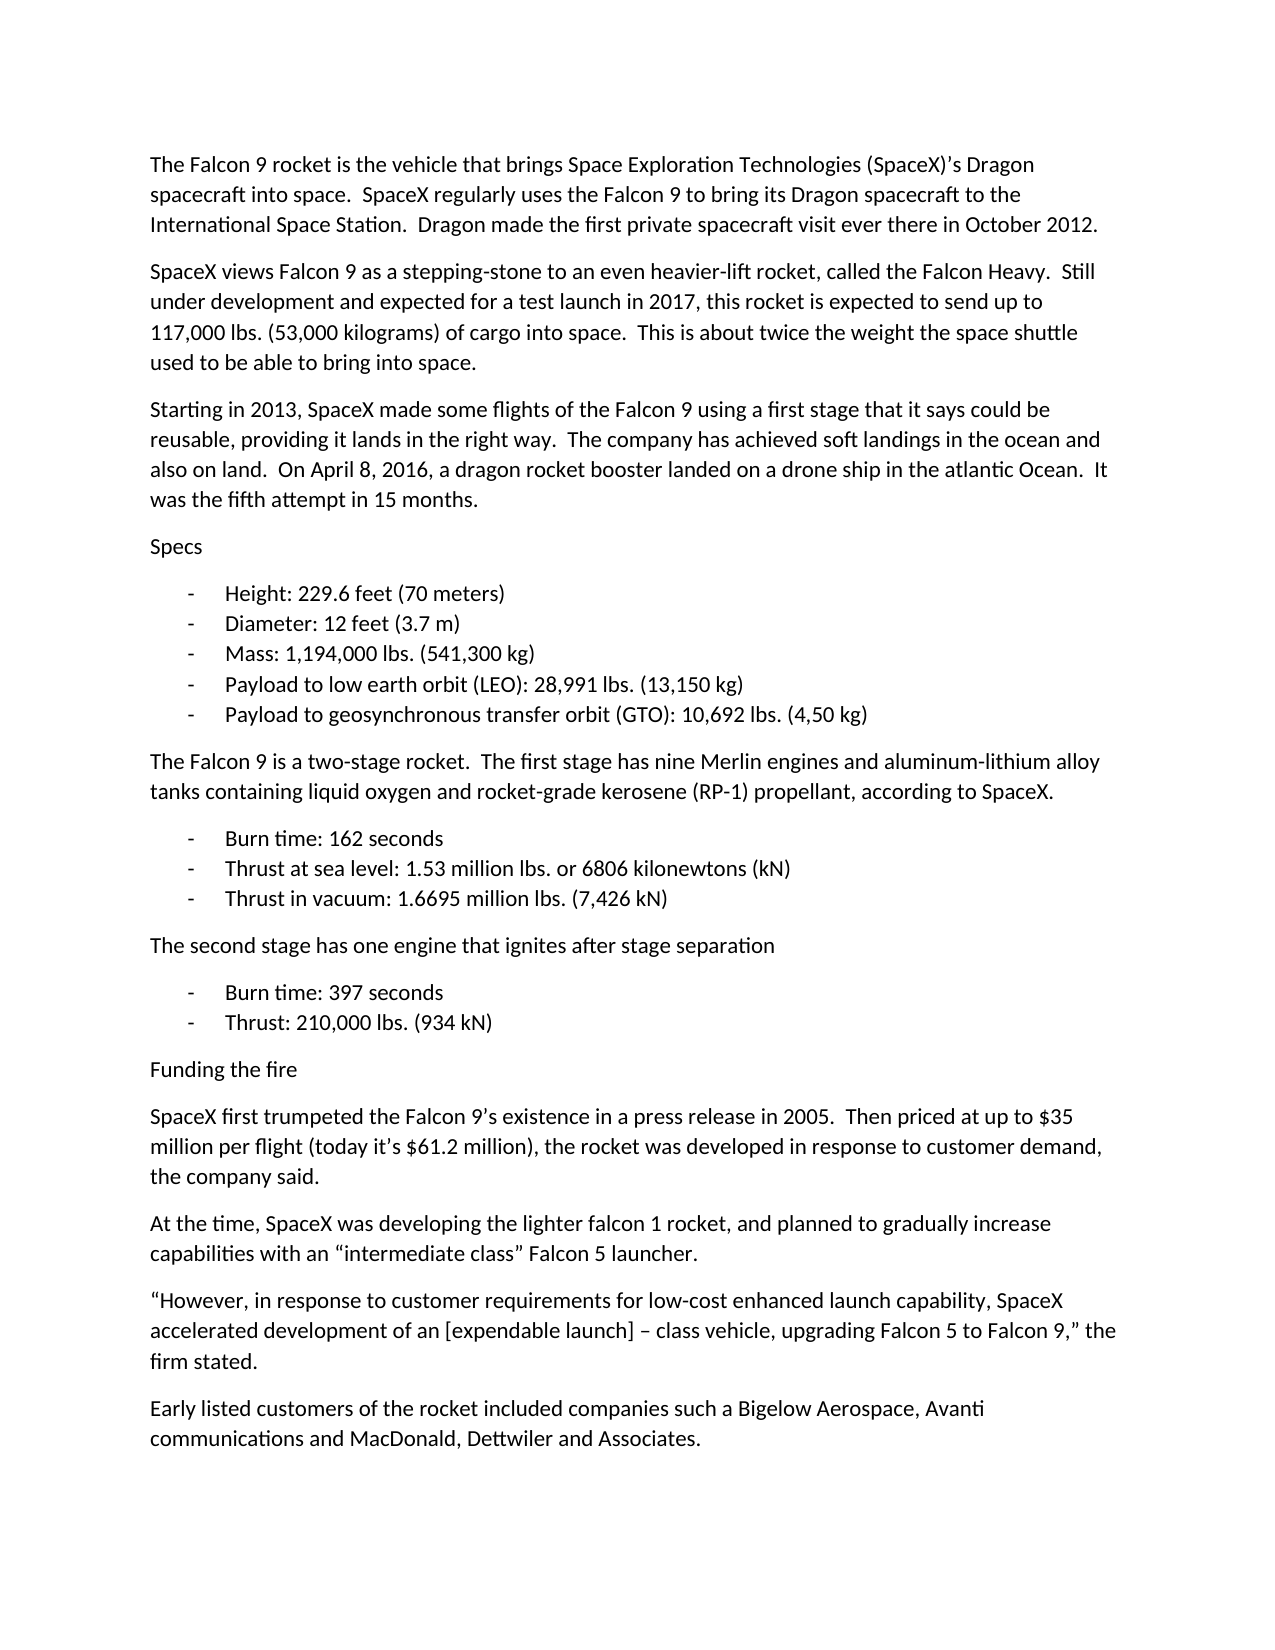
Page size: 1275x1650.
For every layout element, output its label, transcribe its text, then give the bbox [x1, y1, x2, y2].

list Diameter: 12 feet (3.7 m) [187, 609, 1125, 637]
text At the time, SpaceX was developing the lighter falcon 1 rocket, and planned to gradually increase capabilities with an “intermediate class” Falcon 5 launcher. [150, 1209, 1125, 1268]
list Thrust at sea level: 1.53 million lbs. or 6806 kilonewtons (kN) [187, 854, 1125, 882]
list Payload to geosynchronous transfer orbit (GTO): 10,692 lbs. (4,50 kg) [187, 700, 1125, 728]
text Funding the fire [150, 1055, 1125, 1083]
text “However, in response to customer requirements for low-cost enhanced launch capability, SpaceX accelerated development of an [expendable launch] – class vehicle, upgrading Falcon 5 to Falcon 9,” the firm stated. [150, 1286, 1125, 1375]
list Burn time: 162 seconds [187, 824, 1125, 852]
text The Falcon 9 rocket is the vehicle that brings Space Exploration Technologies (SpaceX)’s Dragon spacecraft into space. SpaceX regularly uses the Falcon 9 to bring its Dragon spacecraft to the International Space Station. Dragon made the first private spacecraft visit ever there in October 2012. [150, 150, 1125, 238]
text Specs [150, 532, 1125, 560]
list Mass: 1,194,000 lbs. (541,300 kg) [187, 639, 1125, 668]
text Early listed customers of the rocket included companies such a Bigelow Aerospace, Avanti communications and MacDonald, Dettwiler and Associates. [150, 1394, 1125, 1452]
list Thrust: 210,000 lbs. (934 kN) [187, 1008, 1125, 1036]
list Payload to low earth orbit (LEO): 28,991 lbs. (13,150 kg) [187, 670, 1125, 698]
text SpaceX views Falcon 9 as a stepping-stone to an even heavier-lift rocket, called the Falcon Heavy. Still under development and expected for a test launch in 2017, this rocket is expected to send up to 117,000 lbs. (53,000 kilograms) of cargo into space. This is about twice the weight the space shuttle used to be able to bring into space. [150, 257, 1125, 376]
text The second stage has one engine that ignites after stage separation [150, 931, 1125, 959]
text SpaceX first trumpeted the Falcon 9’s existence in a press release in 2005. Then priced at up to $35 million per flight (today it’s $61.2 million), the rocket was developed in response to customer demand, the company said. [150, 1102, 1125, 1191]
text The Falcon 9 is a two-stage rocket. The first stage has nine Merlin engines and aluminum-lithium alloy tanks containing liquid oxygen and rocket-grade kerosene (RP-1) propellant, according to SpaceX. [150, 747, 1125, 805]
text Starting in 2013, SpaceX made some flights of the Falcon 9 using a first stage that it says could be reusable, providing it lands in the right way. The company has achieved soft landings in the ocean and also on land. On April 8, 2016, a dragon rocket booster landed on a drone ship in the atlantic Ocean. It was the fifth attempt in 15 months. [150, 395, 1125, 513]
list Height: 229.6 feet (70 meters) [187, 579, 1125, 607]
list Burn time: 397 seconds [187, 978, 1125, 1006]
list Thrust in vacuum: 1.6695 million lbs. (7,426 kN) [187, 884, 1125, 912]
